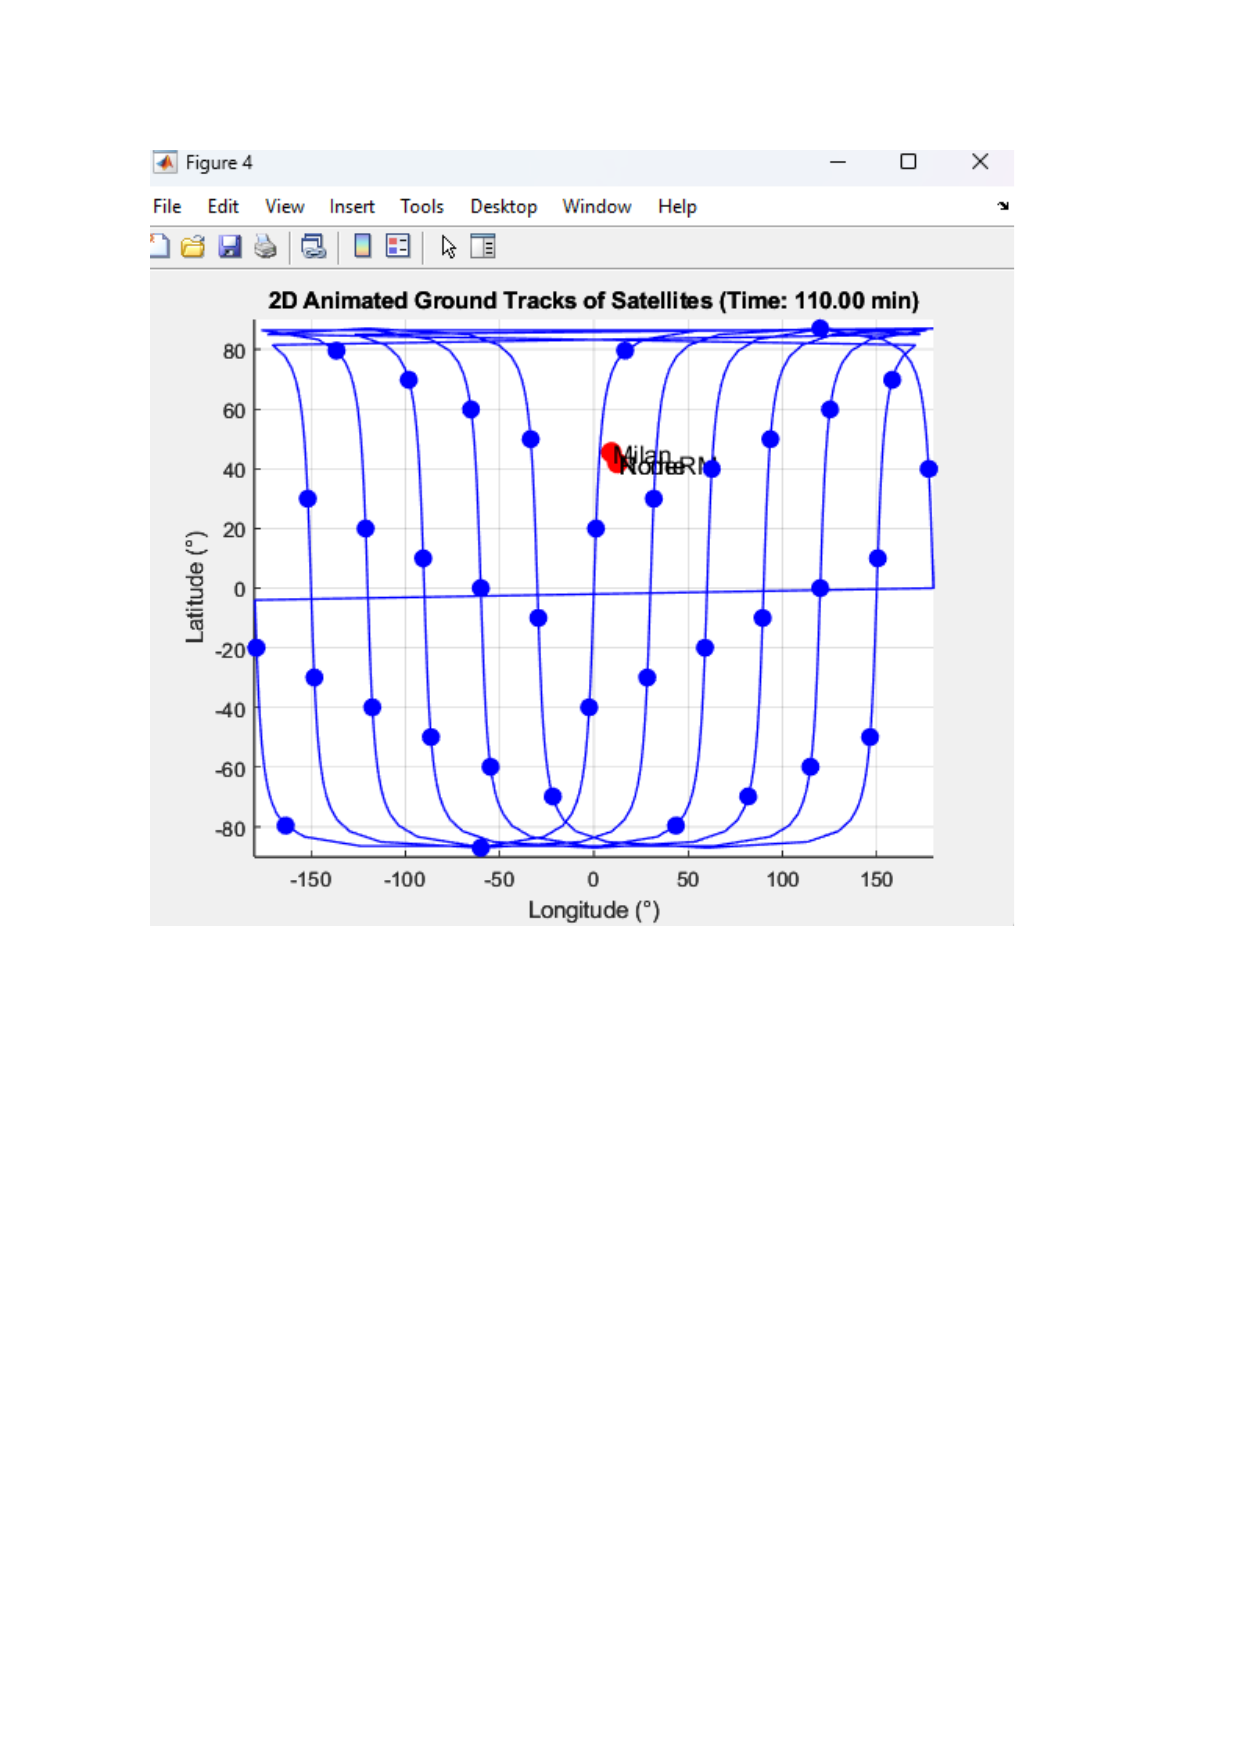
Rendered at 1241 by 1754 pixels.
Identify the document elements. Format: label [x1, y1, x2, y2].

picture [150, 150, 1015, 926]
